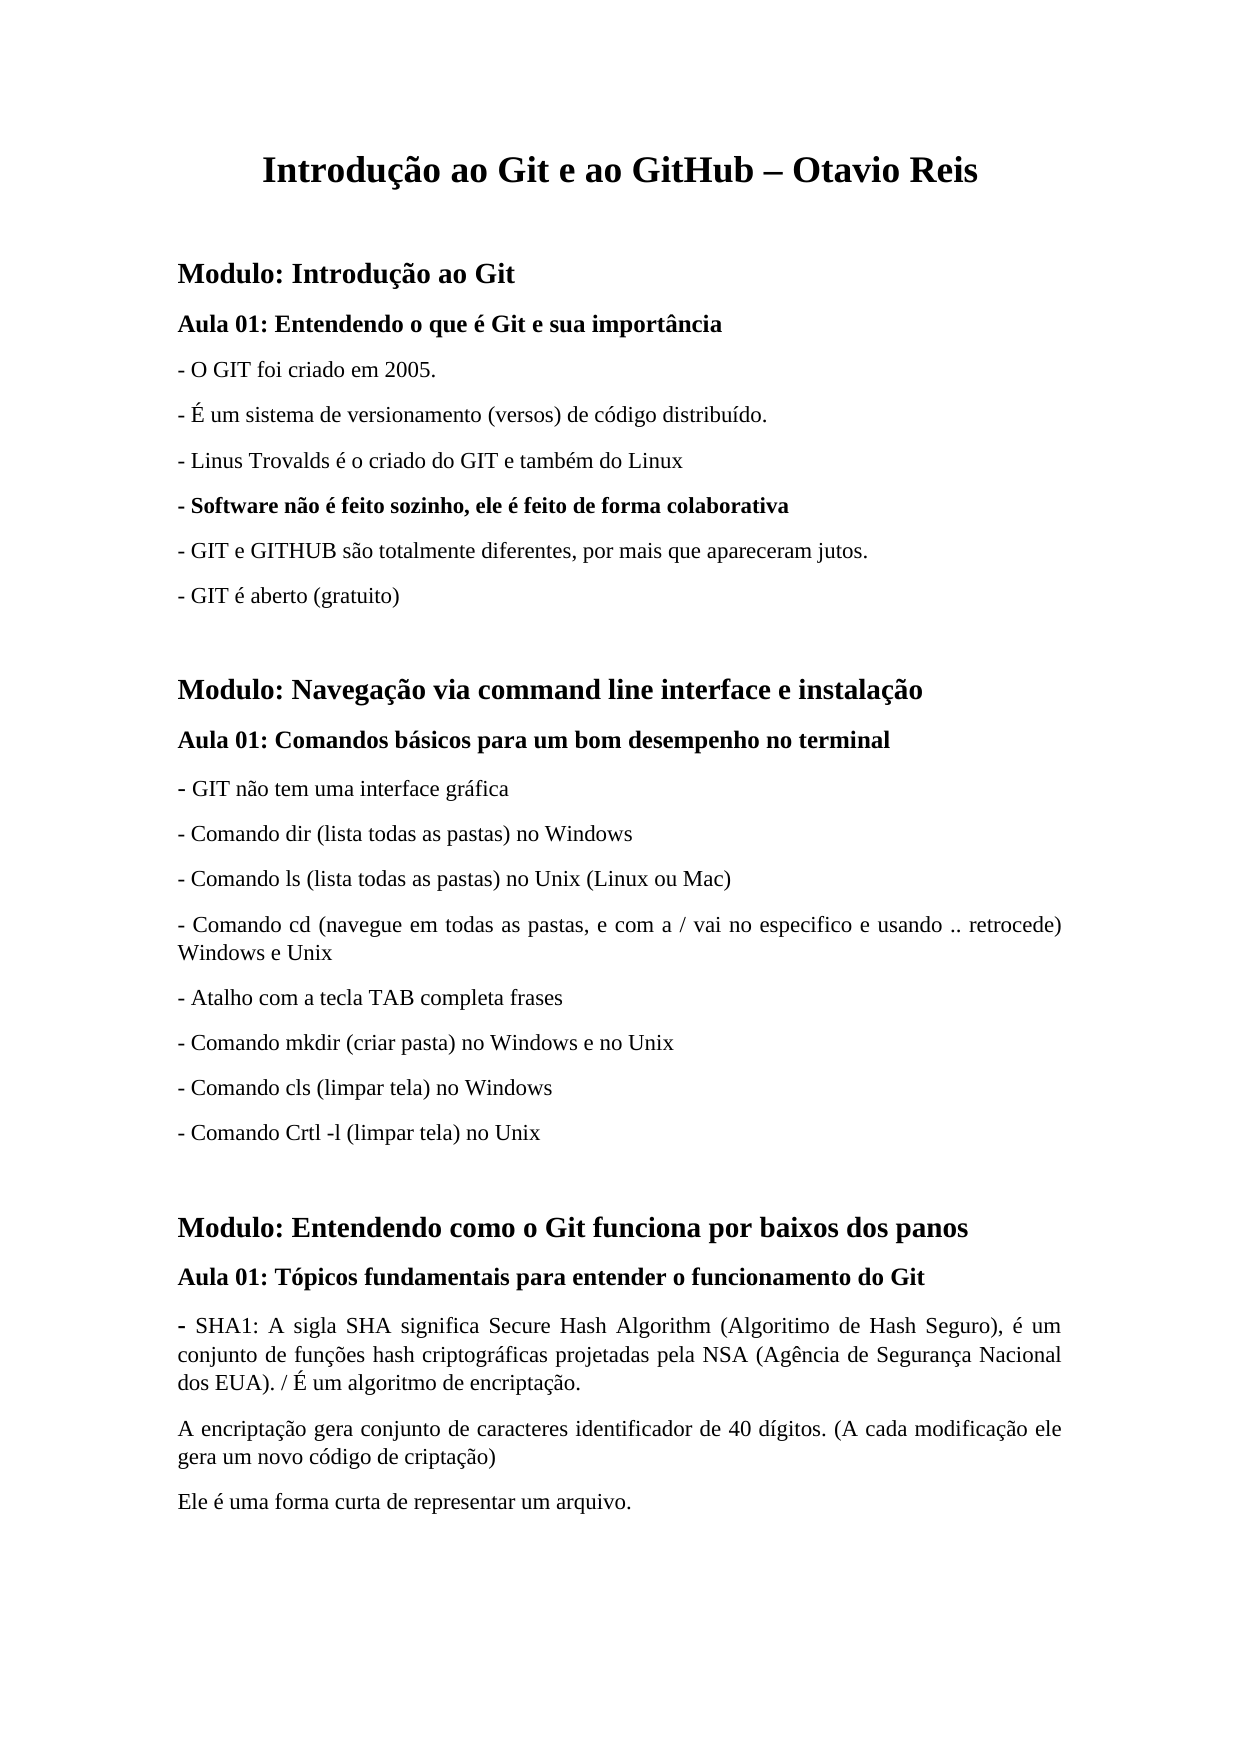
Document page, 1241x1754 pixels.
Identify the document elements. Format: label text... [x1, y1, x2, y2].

text - Comando mkdir (criar pasta) no Windows e no Unix [177, 1029, 1063, 1056]
text Modulo: Introdução ao Git [177, 256, 1063, 289]
text - Comando Crtl -l (limpar tela) no Unix [177, 1119, 1063, 1146]
text - Atalho com a tecla TAB completa frases [177, 984, 1063, 1011]
text Introdução ao Git e ao GitHub – Otavio Reis [177, 148, 1063, 191]
text - Comando ls (lista todas as pastas) no Unix (Linux ou Mac) [177, 866, 1063, 892]
text Aula 01: Entendendo o que é Git e sua importância [177, 309, 1063, 337]
text Aula 01: Tópicos fundamentais para entender o funcionamento do Git [177, 1262, 1063, 1291]
text Modulo: Entendendo como o Git funciona por baixos dos panos [177, 1210, 1063, 1243]
text Ele é uma forma curta de representar um arquivo. [177, 1488, 1063, 1514]
text - Comando dir (lista todas as pastas) no Windows [177, 820, 1063, 847]
text - GIT não tem uma interface gráfica [177, 773, 1063, 801]
text - O GIT foi criado em 2005. [177, 356, 1063, 383]
text Aula 01: Comandos básicos para um bom desempenho no terminal [177, 725, 1063, 754]
text A encriptação gera conjunto de caracteres identificador de 40 dígitos. (A cada modificação ele gera um novo código de criptação) [177, 1414, 1063, 1469]
text - Comando cls (limpar tela) no Windows [177, 1074, 1063, 1101]
text Modulo: Navegação via command line interface e instalação [177, 672, 1063, 706]
text - Comando cd (navegue em todas as pastas, e com a / vai no especifico e usando .. retrocede) Windows e Unix [177, 911, 1063, 965]
text - Software não é feito sozinho, ele é feito de forma colaborativa [177, 492, 1063, 518]
text - GIT e GITHUB são totalmente diferentes, por mais que apareceram jutos. [177, 537, 1063, 563]
text - SHA1: A sigla SHA significa Secure Hash Algorithm (Algoritimo de Hash Seguro), é um conjunto de funções hash criptográficas projetadas pela NSA (Agência de Segurança Nacional dos EUA). / É um algoritmo de encriptação. [177, 1310, 1063, 1396]
text - Linus Trovalds é o criado do GIT e também do Linux [177, 447, 1063, 473]
text - GIT é aberto (gratuito) [177, 582, 1063, 608]
text - É um sistema de versionamento (versos) de código distribuído. [177, 402, 1063, 428]
